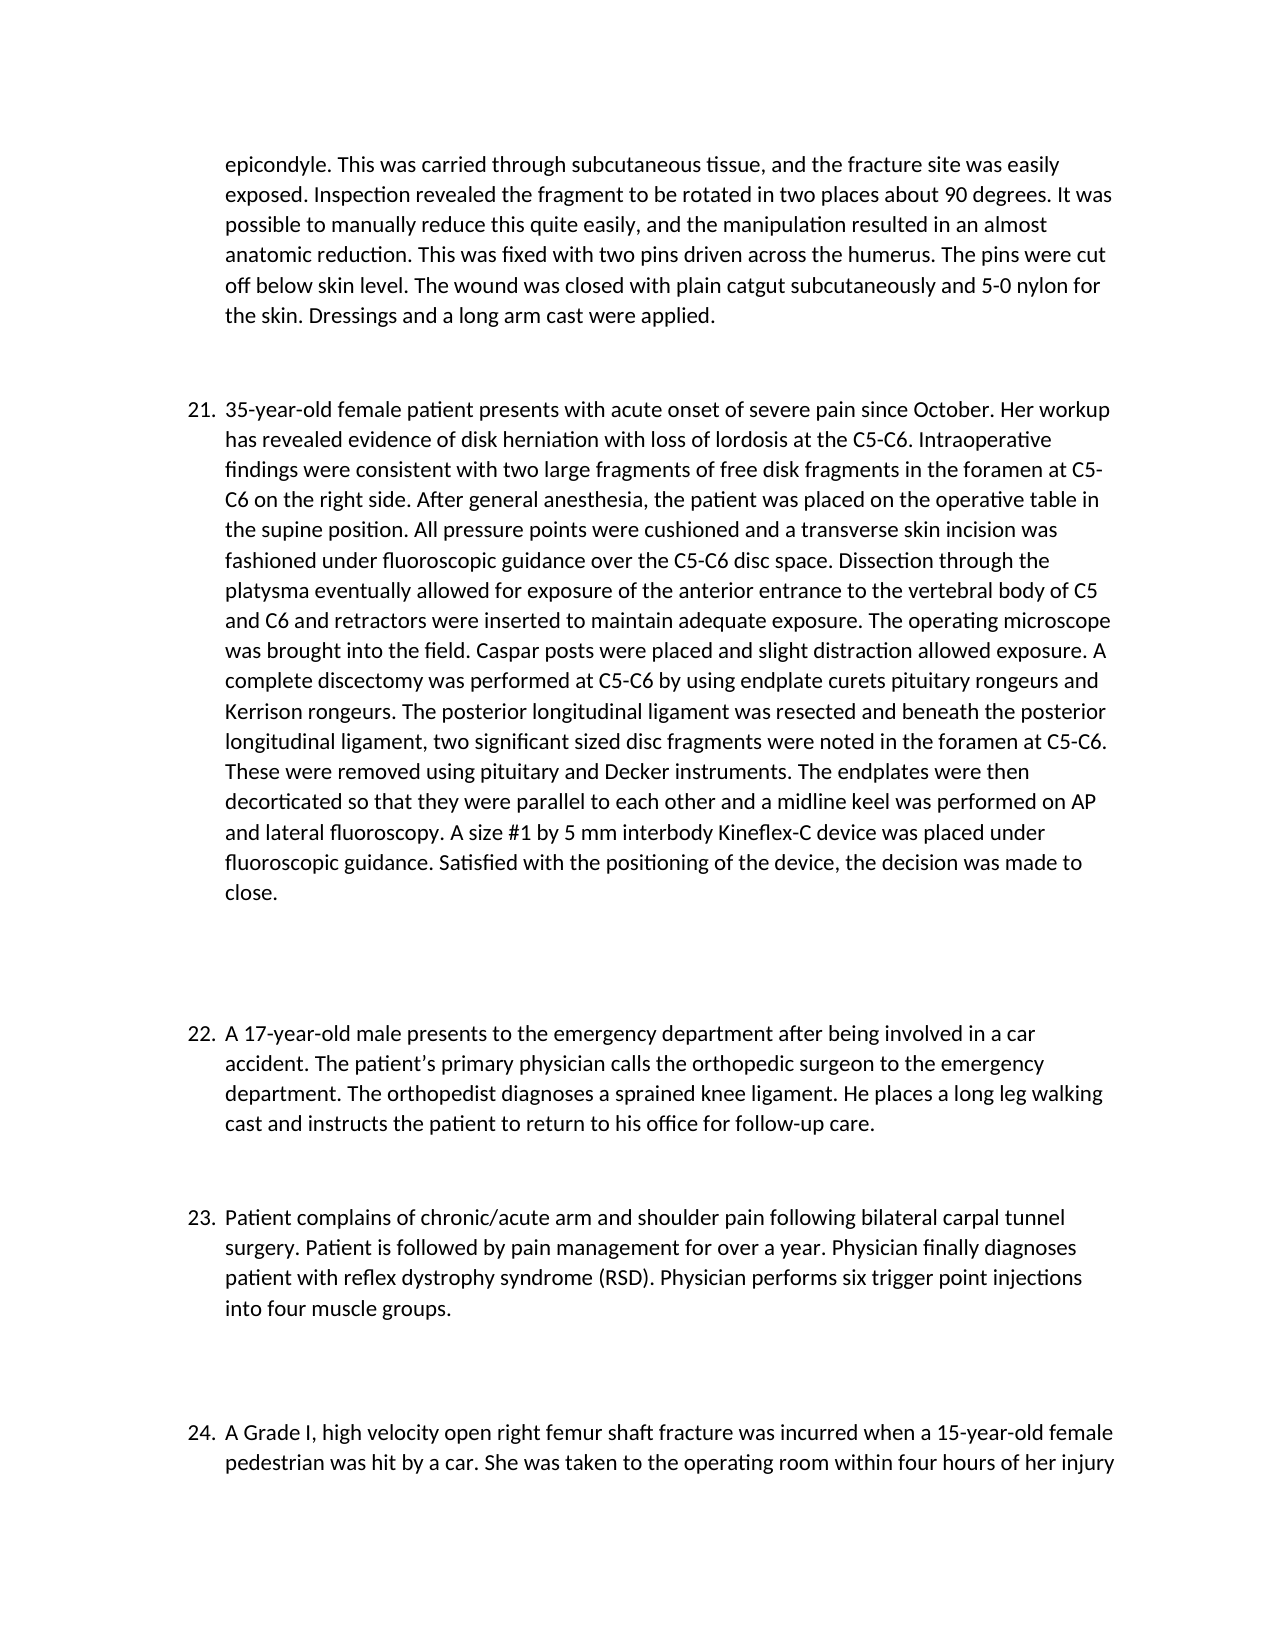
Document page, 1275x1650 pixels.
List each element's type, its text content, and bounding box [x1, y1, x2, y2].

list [187, 150, 1125, 329]
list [187, 1418, 1125, 1476]
list Patient complains of chronic/acute arm and shoulder pain following bilateral carpal tunnel surgery. Patient is followed by pain management for over a year. Physician finally diagnoses patient with reflex dystrophy syndrome (RSD). Physician performs six trigger point injections into four muscle groups. [187, 1203, 1125, 1322]
list 35-year-old female patient presents with acute onset of severe pain since October. Her workup has revealed evidence of disk herniation with loss of lordosis at the C5-C6. Intraoperative findings were consistent with two large fragments of free disk fragments in the foramen at C5-C6 on the right side. After general anesthesia, the patient was placed on the operative table in the supine position. All pressure points were cushioned and a transverse skin incision was fashioned under fluoroscopic guidance over the C5-C6 disc space. Dissection through the platysma eventually allowed for exposure of the anterior entrance to the vertebral body of C5 and C6 and retractors were inserted to maintain adequate exposure. The operating microscope was brought into the field. Caspar posts were placed and slight distraction allowed exposure. A complete discectomy was performed at C5-C6 by using endplate curets pituitary rongeurs and Kerrison rongeurs. The posterior longitudinal ligament was resected and beneath the posterior longitudinal ligament, two significant sized disc fragments were noted in the foramen at C5-C6. These were removed using pituitary and Decker instruments. The endplates were then decorticated so that they were parallel to each other and a midline keel was performed on AP and lateral fluoroscopy. A size #1 by 5 mm interbody Kineflex-C device was placed under fluoroscopic guidance. Satisfied with the positioning of the device, the decision was made to close. [187, 395, 1125, 906]
list A 17-year-old male presents to the emergency department after being involved in a car accident. The patient’s primary physician calls the orthopedic surgeon to the emergency department. The orthopedist diagnoses a sprained knee ligament. He places a long leg walking cast and instructs the patient to return to his office for follow-up care. [187, 1019, 1125, 1137]
